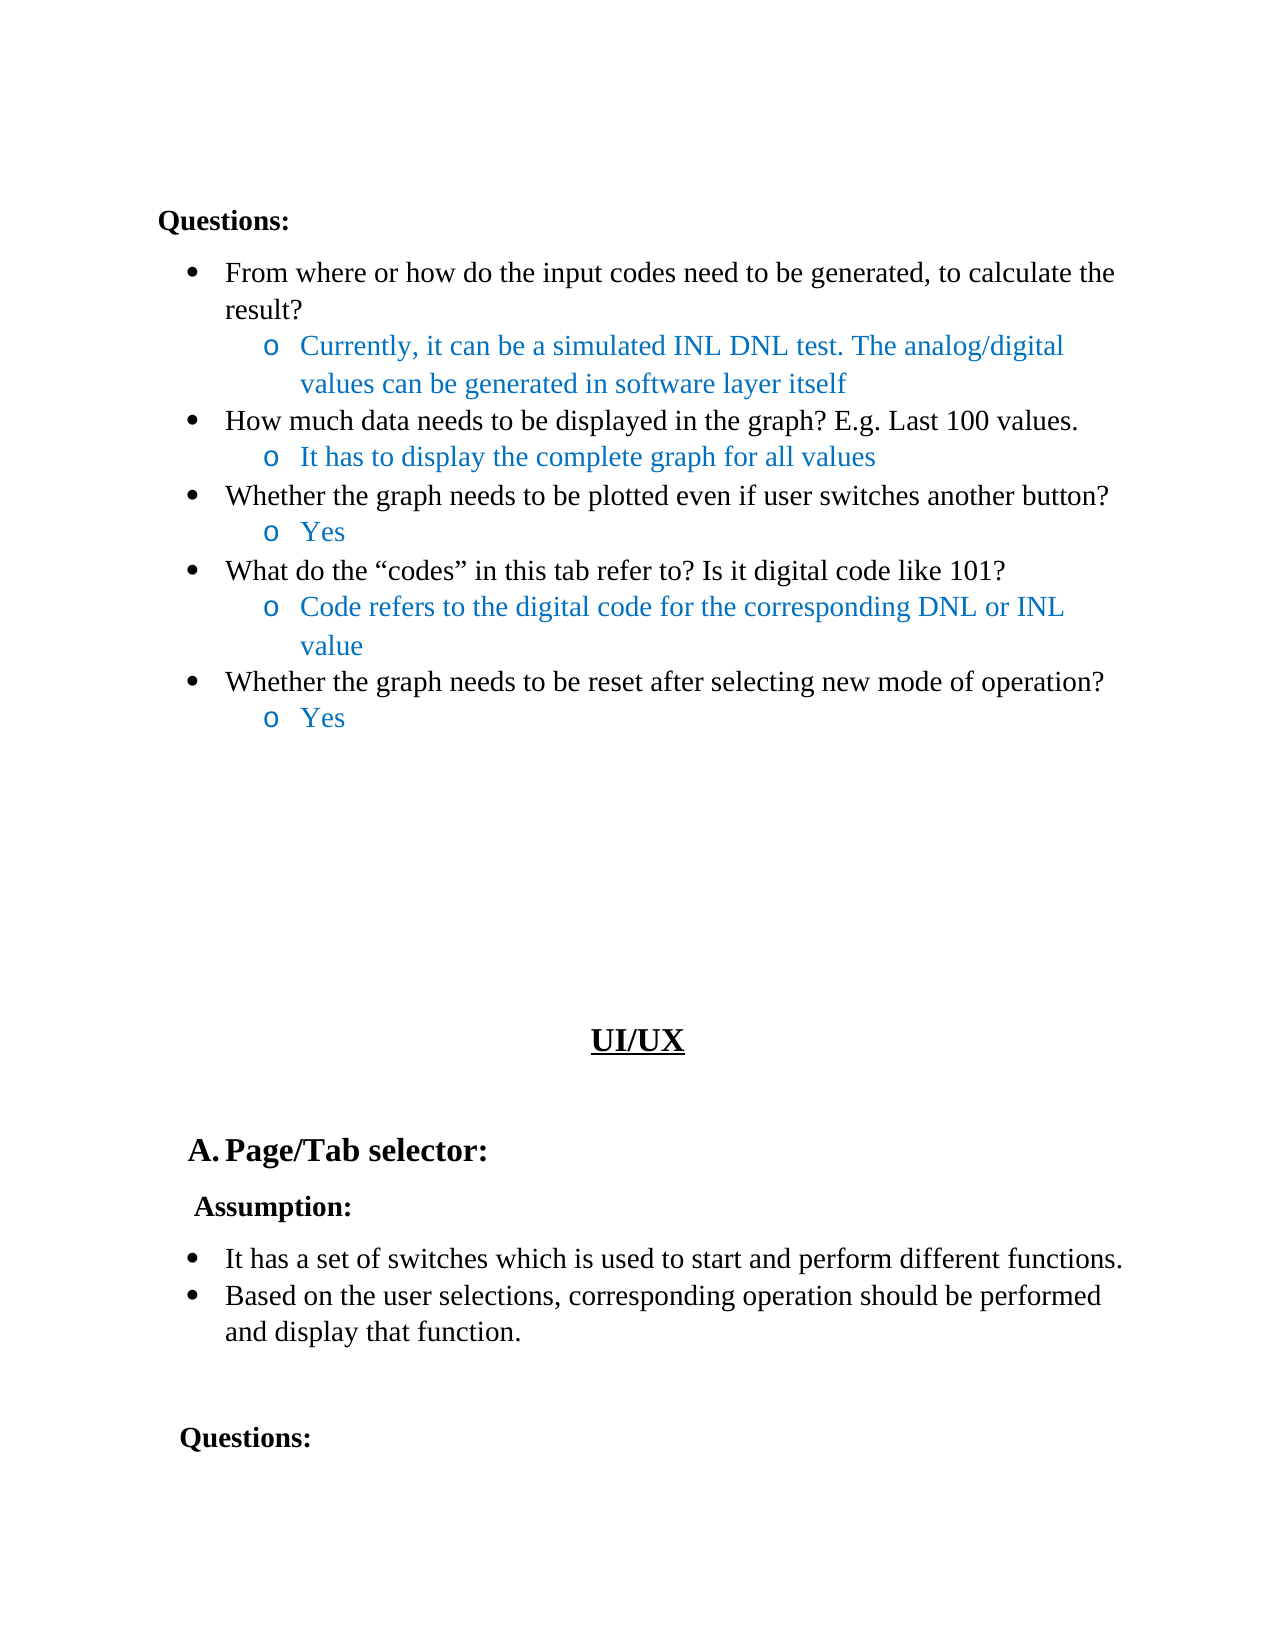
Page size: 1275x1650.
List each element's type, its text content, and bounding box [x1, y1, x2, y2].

text UI/UX [150, 1020, 1125, 1058]
list Page/Tab selector: [187, 1131, 1125, 1169]
list Yes [262, 514, 1125, 550]
text Assumption: [150, 1189, 1125, 1222]
list How much data needs to be displayed in the graph? E.g. Last 100 values. [187, 403, 1125, 436]
list Based on the user selections, corresponding operation should be performed and display that function. [187, 1278, 1125, 1348]
list Yes [262, 700, 1125, 736]
list Whether the graph needs to be reset after selecting new mode of operation? [187, 664, 1125, 698]
list It has to display the complete graph for all values [262, 439, 1125, 475]
list Currently, it can be a simulated INL DNL test. The analog/digital values can be generated in software layer itself [262, 328, 1125, 400]
text Questions: [150, 203, 1125, 236]
list From where or how do the input codes need to be generated, to calculate the result? [187, 256, 1125, 325]
list What do the “codes” in this tab refer to? Is it digital code like 101? [187, 553, 1125, 587]
list Code refers to the digital code for the corresponding DNL or INL value [262, 589, 1125, 661]
list It has a set of switches which is used to start and perform different functions. [187, 1242, 1125, 1275]
text Questions: [150, 1420, 1125, 1453]
list Whether the graph needs to be plotted even if user switches another button? [187, 478, 1125, 512]
